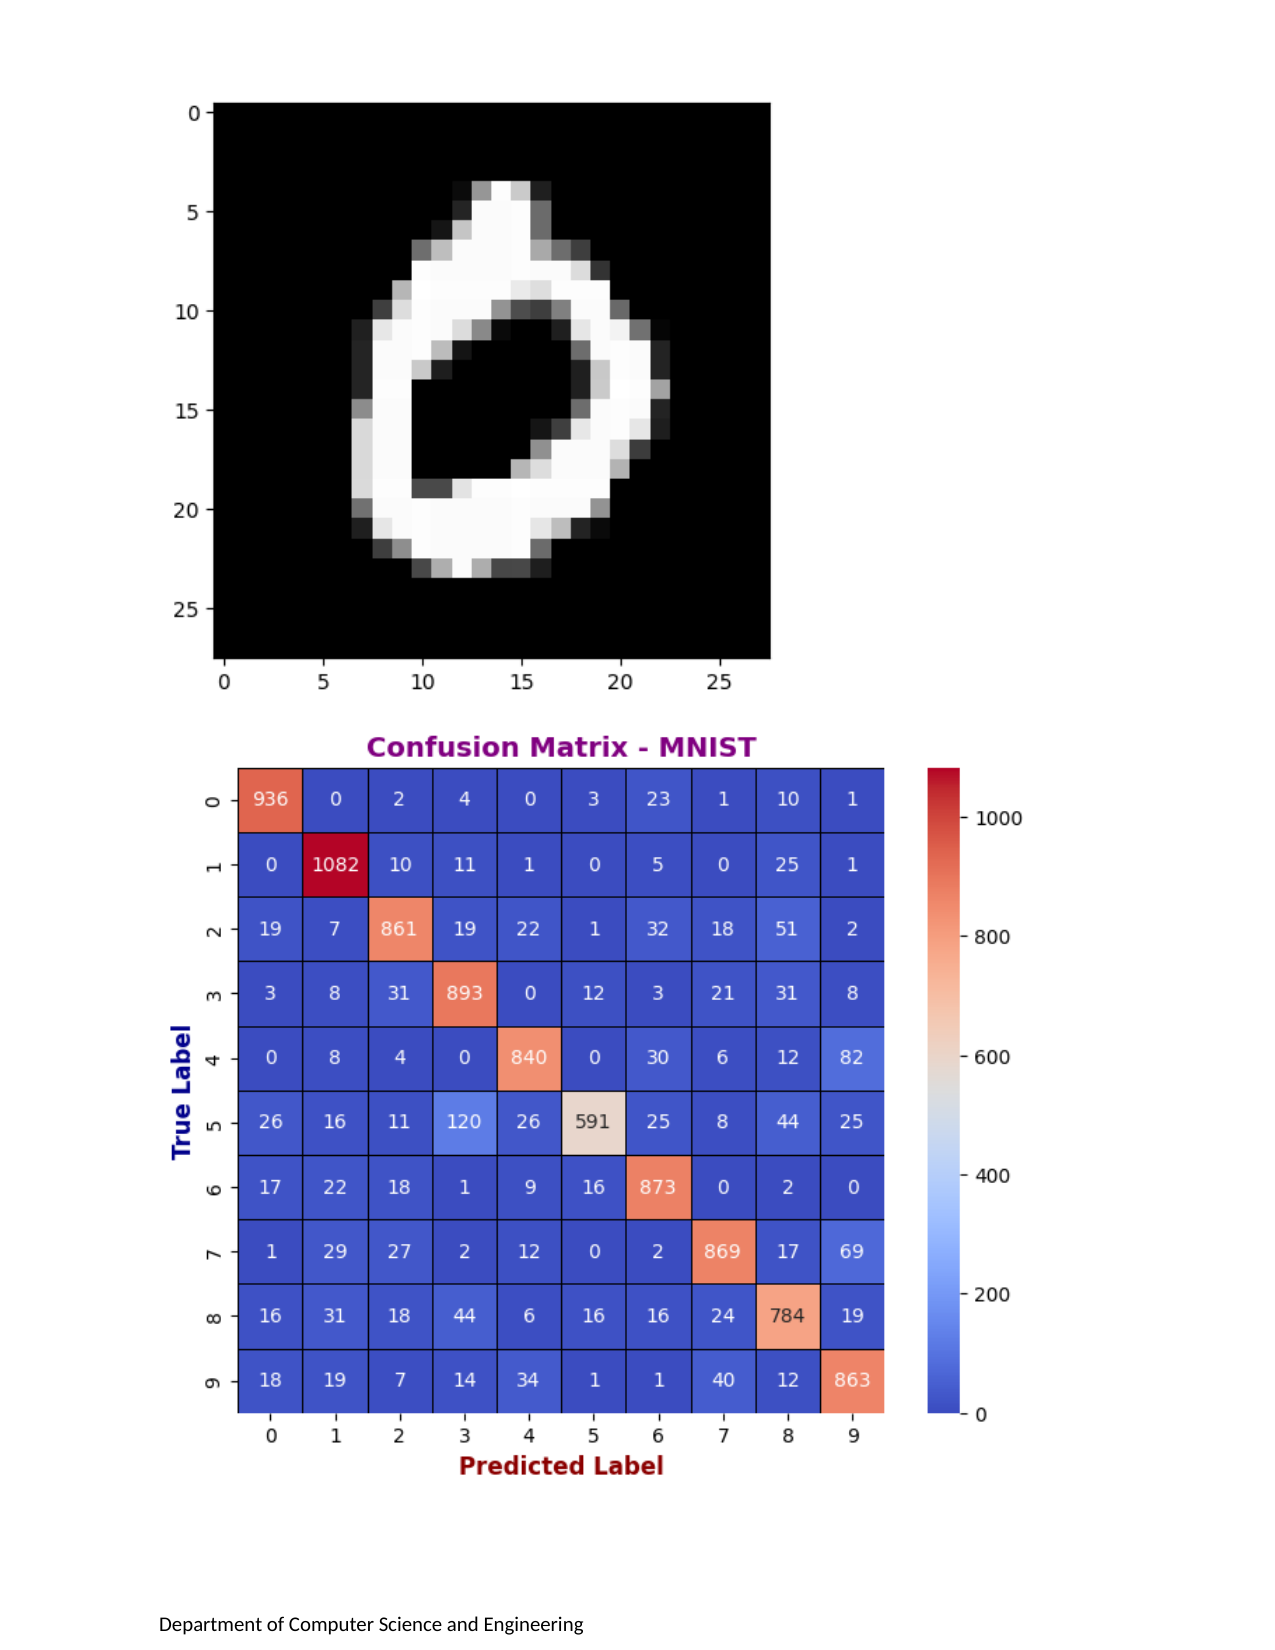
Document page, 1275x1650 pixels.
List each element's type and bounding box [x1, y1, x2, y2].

picture [158, 88, 783, 709]
picture [158, 722, 1037, 1493]
